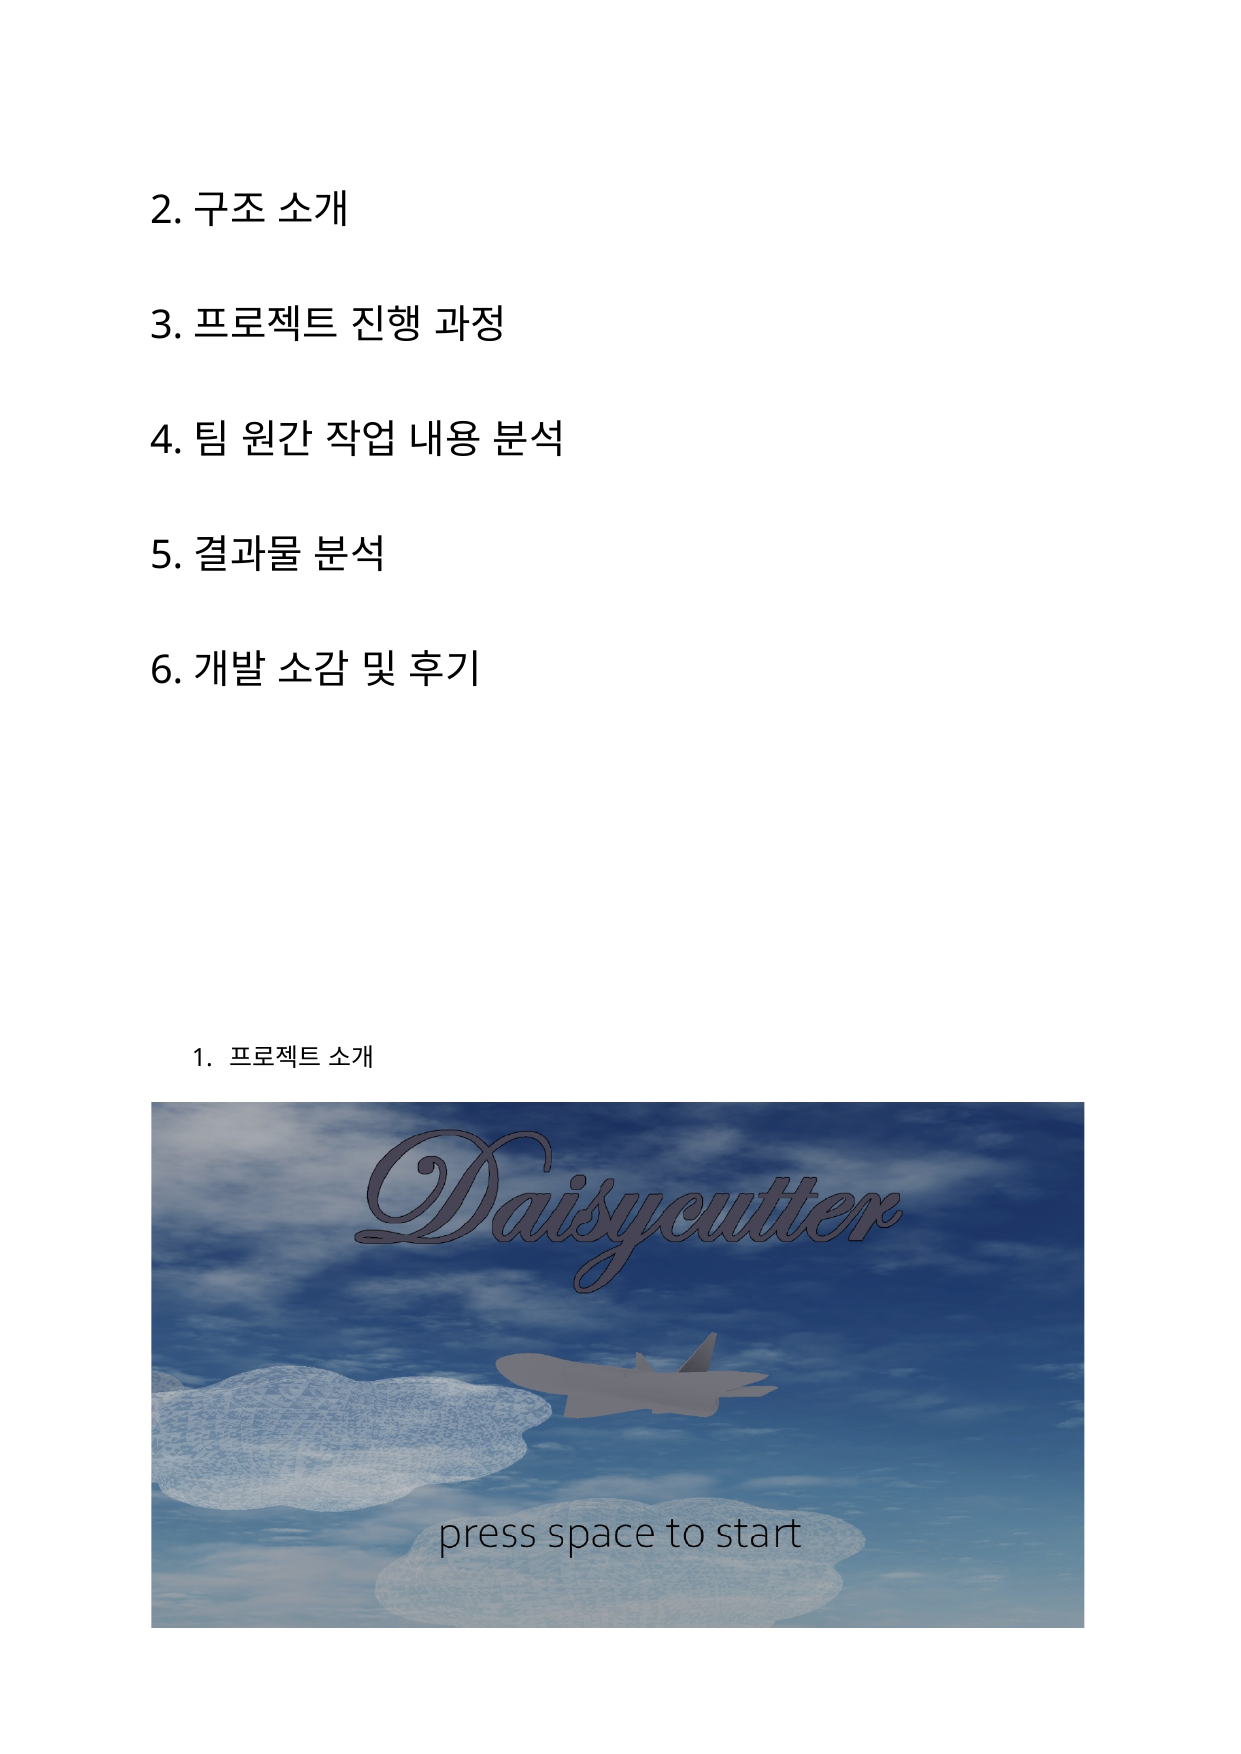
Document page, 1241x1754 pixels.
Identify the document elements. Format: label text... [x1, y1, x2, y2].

text 2. 구조 소개 [150, 177, 1090, 235]
text 4. 팀 원간 작업 내용 분석 [150, 408, 1090, 465]
picture [150, 1102, 1085, 1627]
text 3. 프로젝트 진행 과정 [150, 292, 1090, 350]
list 프로젝트 소개 [192, 1037, 1090, 1073]
text 5. 결과물 분석 [150, 523, 1090, 580]
text 6. 개발 소감 및 후기 [150, 638, 1090, 696]
